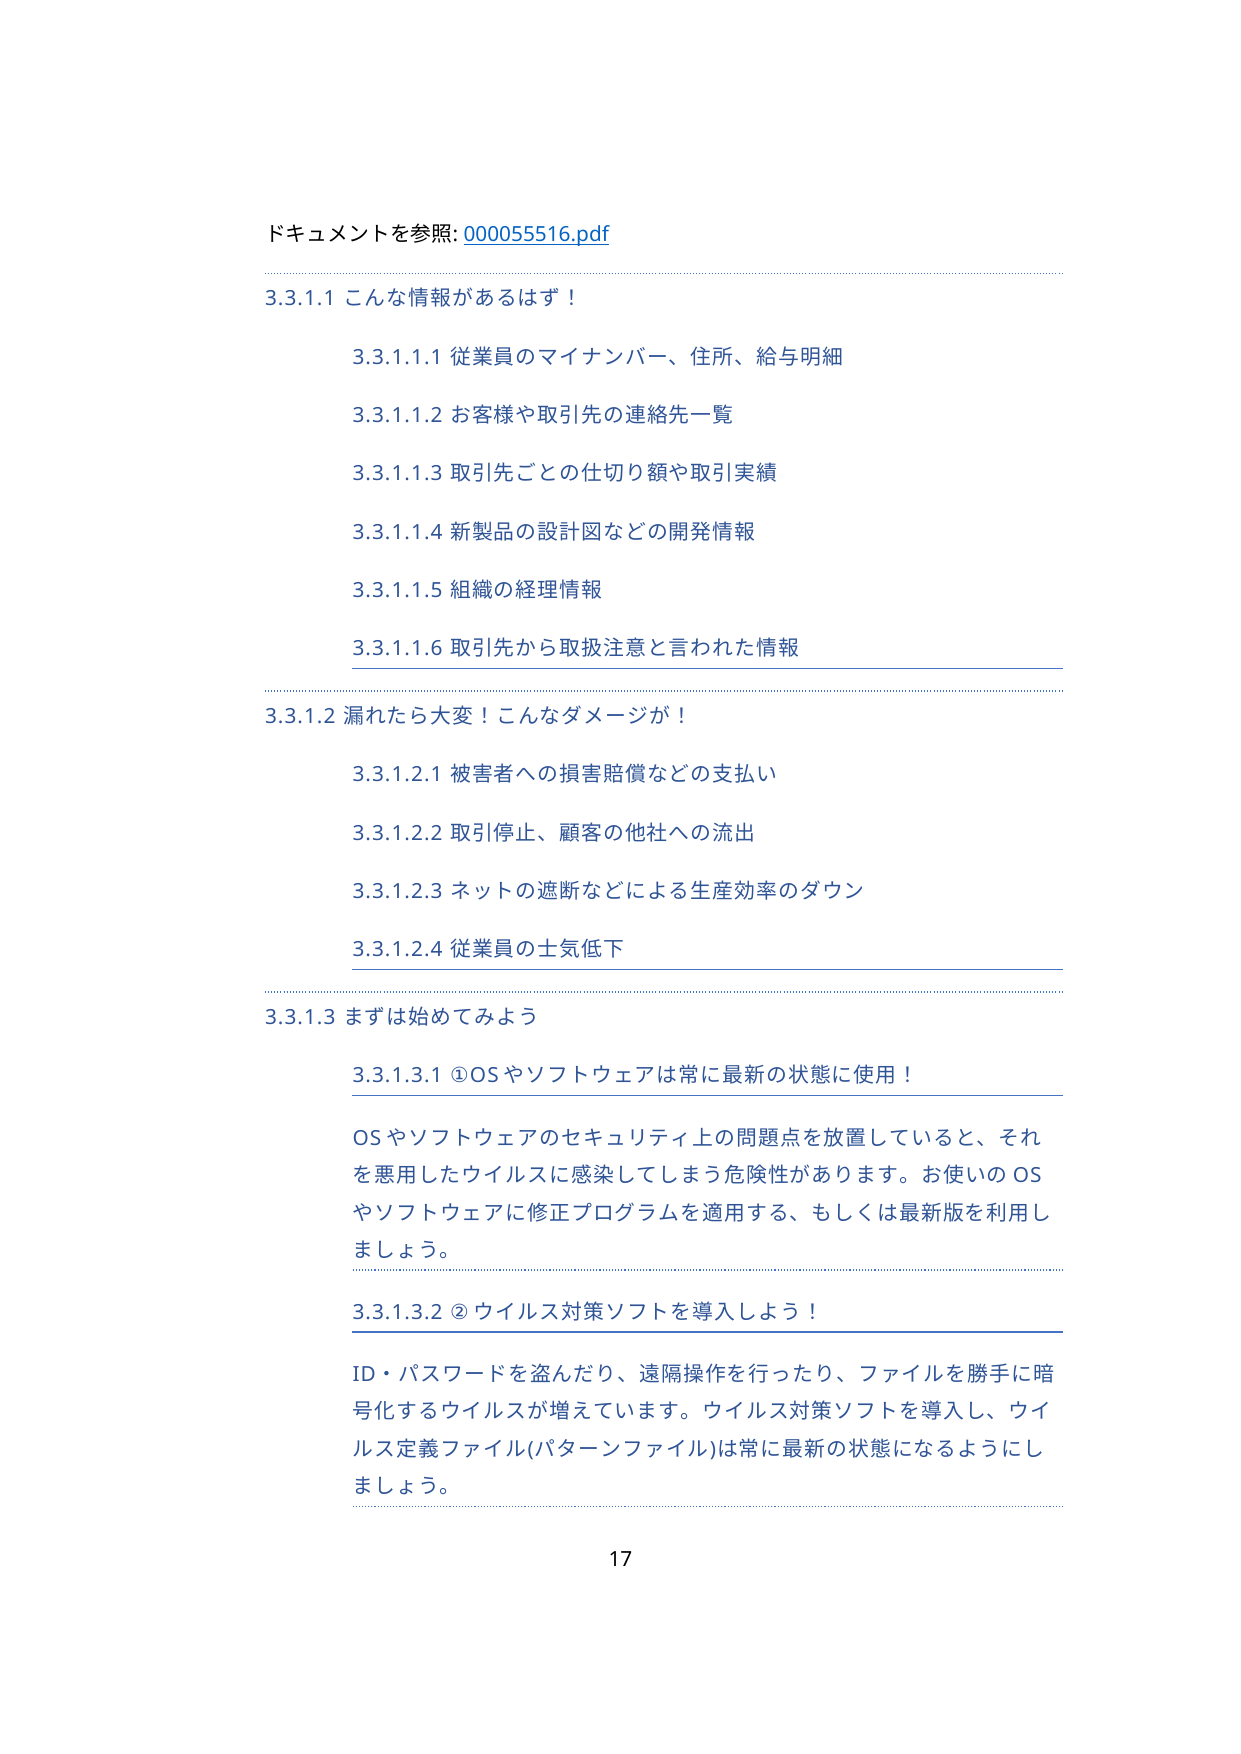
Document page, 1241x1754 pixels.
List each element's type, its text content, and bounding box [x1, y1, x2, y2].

text 新製品の設計図などの開発情報 [352, 511, 1063, 549]
text 取引先ごとの仕切り額や取引実績 [352, 453, 1063, 491]
text OSやソフトウェアのセキュリティ上の問題点を放置していると、それを悪用したウイルスに感染してしまう危険性があります。お使いのOSやソフトウェアに修正プログラムを適用する、もしくは最新版を利用しましょう。 [352, 1117, 1063, 1271]
text こんな情報があるはず！ [265, 272, 1063, 316]
text 取引停止、顧客の他社への流出 [352, 812, 1063, 850]
text まずは始めてみよう [265, 991, 1063, 1034]
text 漏れたら大変！こんなダメージが！ [265, 690, 1063, 733]
text ID・パスワードを盗んだり、遠隔操作を行ったり、ファイルを勝手に暗号化するウイルスが増えています。ウイルス対策ソフトを導入し、ウイルス定義ファイル(パターンファイル)は常に最新の状態になるようにしましょう。 [352, 1354, 1063, 1507]
text ①OSやソフトウェアは常に最新の状態に使用！ [352, 1055, 1063, 1095]
text ドキュメントを参照: 000055516.pdf [265, 214, 1063, 252]
text 組織の経理情報 [352, 570, 1063, 607]
text ネットの遮断などによる生産効率のダウン [352, 871, 1063, 908]
text 取引先から取扱注意と言われた情報 [352, 628, 1063, 668]
text 従業員の士気低下 [352, 929, 1063, 969]
text 従業員のマイナンバー、住所、給与明細 [352, 336, 1063, 374]
text ②ウイルス対策ソフトを導入しよう！ [352, 1292, 1063, 1331]
text お客様や取引先の連絡先一覧 [352, 395, 1063, 432]
text 被害者への損害賠償などの支払い [352, 754, 1063, 792]
